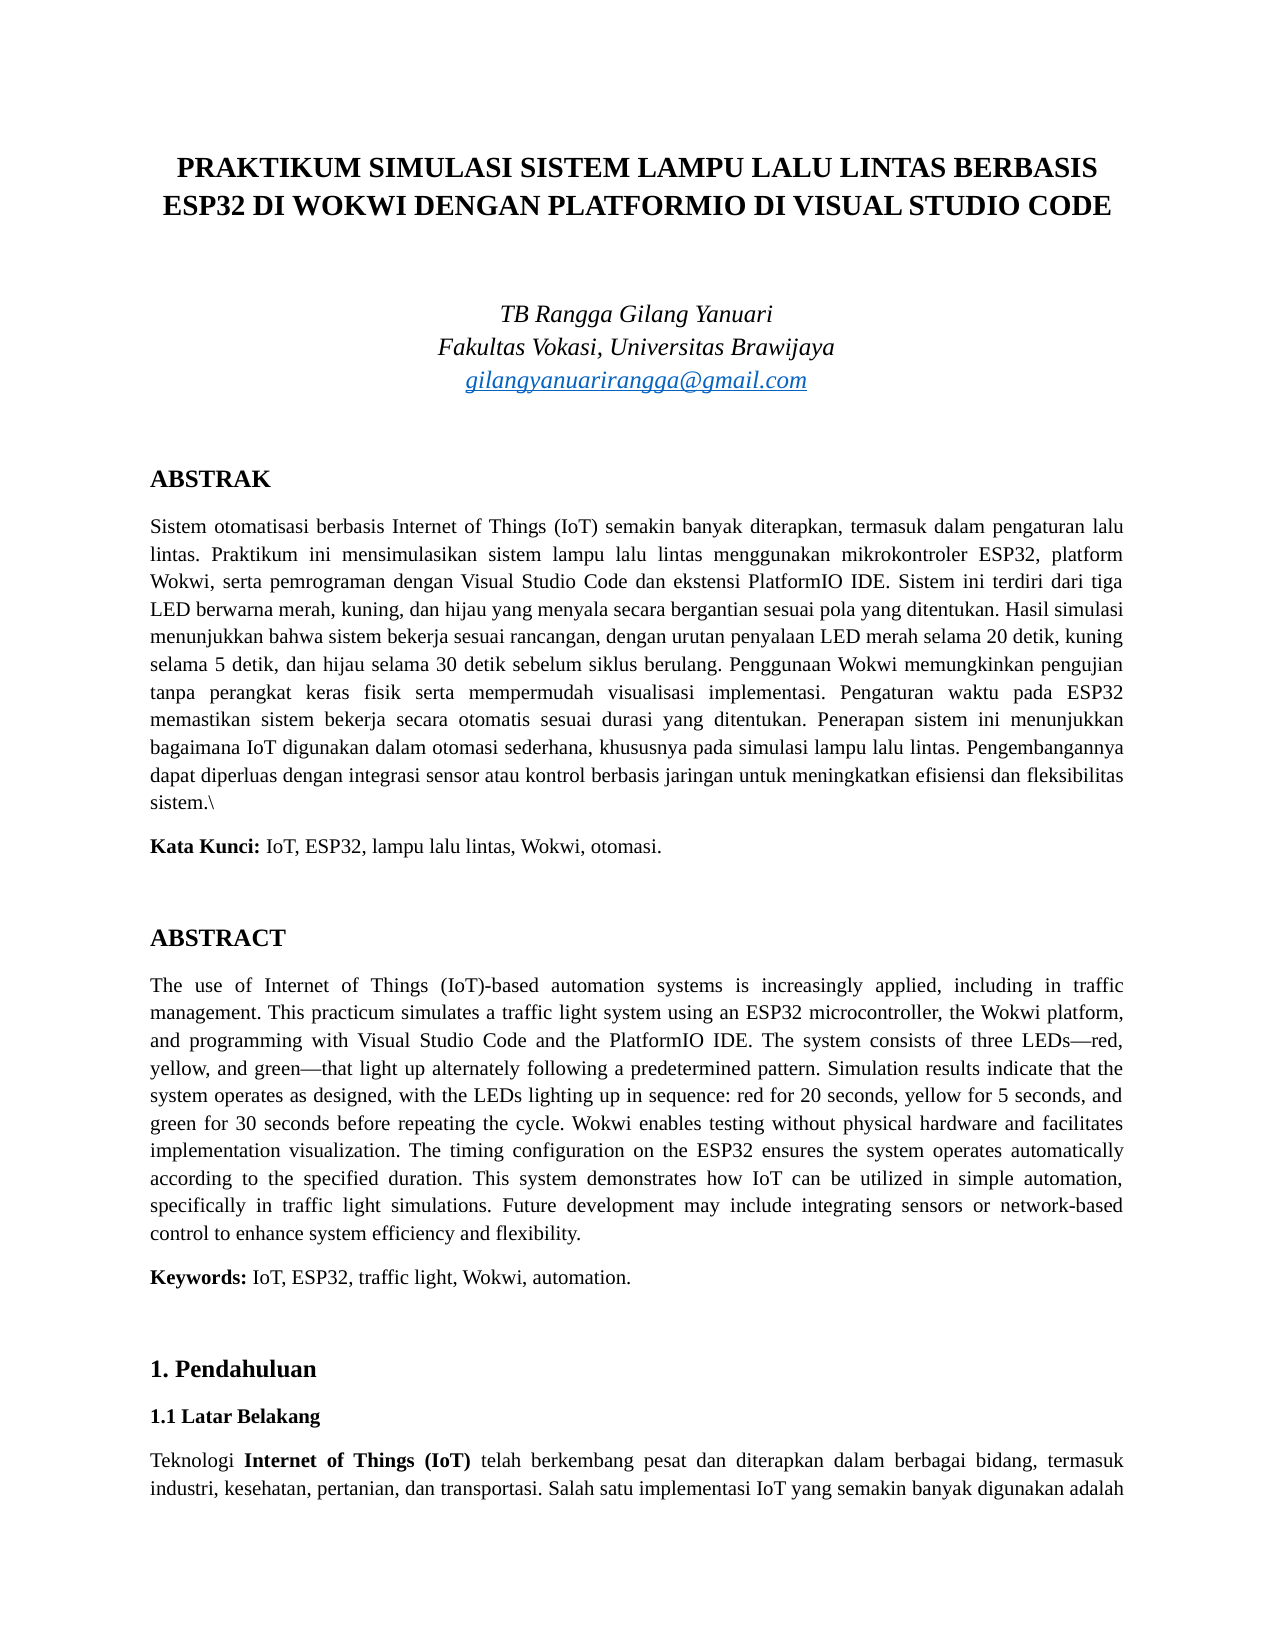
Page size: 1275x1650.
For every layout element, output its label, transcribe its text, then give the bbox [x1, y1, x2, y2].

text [150, 1448, 1125, 1499]
text ABSTRACT [150, 923, 1125, 952]
text Keywords: IoT, ESP32, traffic light, Wokwi, automation. [150, 1265, 1125, 1289]
text The use of Internet of Things (IoT)-based automation systems is increasingly applied, including in traffic management. This practicum simulates a traffic light system using an ESP32 microcontroller, the Wokwi platform, and programming with Visual Studio Code and the PlatformIO IDE. The system consists of three LEDs—red, yellow, and green—that light up alternately following a predetermined pattern. Simulation results indicate that the system operates as designed, with the LEDs lighting up in sequence: red for 20 seconds, yellow for 5 seconds, and green for 30 seconds before repeating the cycle. Wokwi enables testing without physical hardware and facilitates implementation visualization. The timing configuration on the ESP32 ensures the system operates automatically according to the specified duration. This system demonstrates how IoT can be utilized in simple automation, specifically in traffic light simulations. Future development may include integrating sensors or network-based control to enhance system efficiency and flexibility. [150, 973, 1125, 1245]
text Sistem otomatisasi berbasis Internet of Things (IoT) semakin banyak diterapkan, termasuk dalam pengaturan lalu lintas. Praktikum ini mensimulasikan sistem lampu lalu lintas menggunakan mikrokontroler ESP32, platform Wokwi, serta pemrograman dengan Visual Studio Code dan ekstensi PlatformIO IDE. Sistem ini terdiri dari tiga LED berwarna merah, kuning, dan hijau yang menyala secara bergantian sesuai pola yang ditentukan. Hasil simulasi menunjukkan bahwa sistem bekerja sesuai rancangan, dengan urutan penyalaan LED merah selama 20 detik, kuning selama 5 detik, dan hijau selama 30 detik sebelum siklus berulang. Penggunaan Wokwi memungkinkan pengujian tanpa perangkat keras fisik serta mempermudah visualisasi implementasi. Pengaturan waktu pada ESP32 memastikan sistem bekerja secara otomatis sesuai durasi yang ditentukan. Penerapan sistem ini menunjukkan bagaimana IoT digunakan dalam otomasi sederhana, khususnya pada simulasi lampu lalu lintas. Pengembangannya dapat diperluas dengan integrasi sensor atau kontrol berbasis jaringan untuk meningkatkan efisiensi dan fleksibilitas sistem.\ [150, 514, 1125, 814]
text PRAKTIKUM SIMULASI SISTEM LAMPU LALU LINTAS BERBASIS ESP32 DI WOKWI DENGAN PLATFORMIO DI VISUAL STUDIO CODE [150, 150, 1125, 222]
text 1.1 Latar Belakang [150, 1403, 1125, 1428]
text TB Rangga Gilang Yanuari Fakultas Vokasi, Universitas Brawijaya gilangyanuarirangga@gmail.com [150, 299, 1125, 394]
text ABSTRAK [150, 464, 1125, 493]
text Kata Kunci: IoT, ESP32, lampu lalu lintas, Wokwi, otomasi. [150, 834, 1125, 858]
text 1. Pendahuluan [150, 1354, 1125, 1383]
